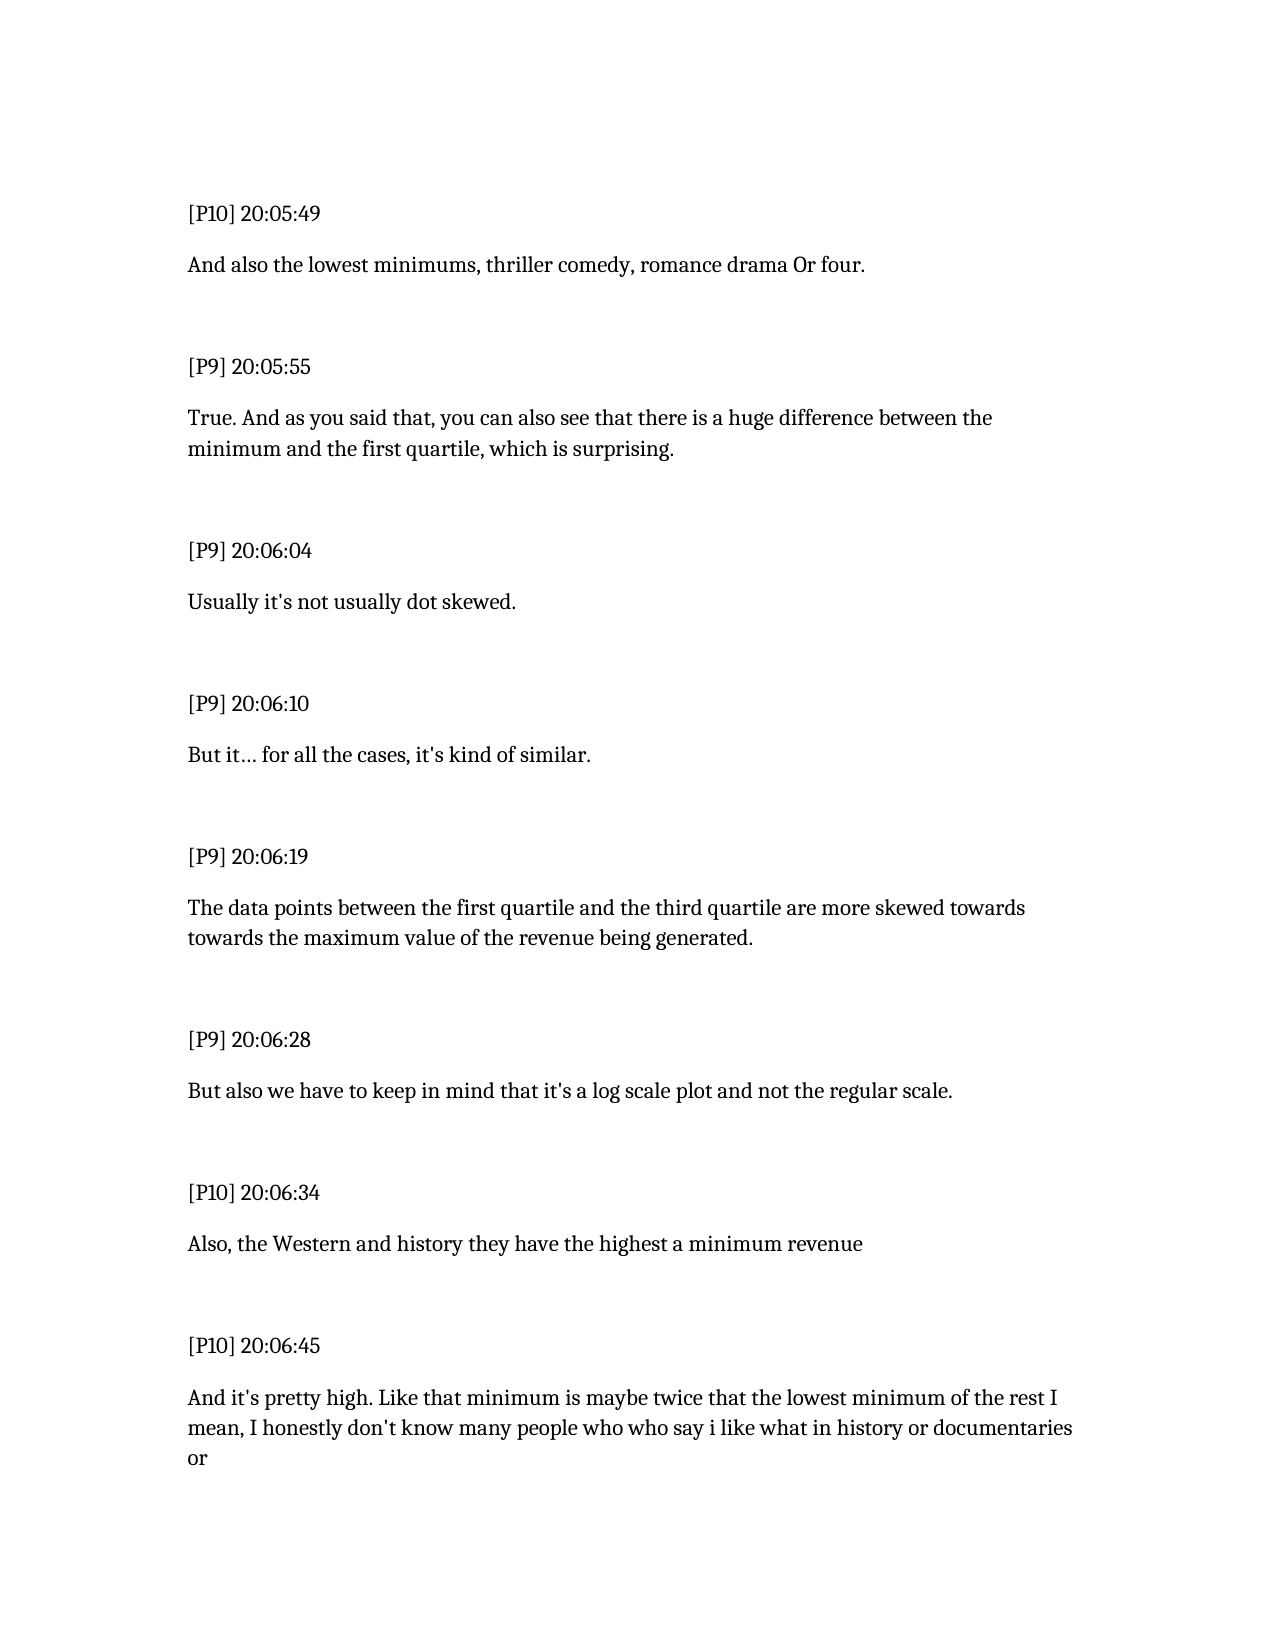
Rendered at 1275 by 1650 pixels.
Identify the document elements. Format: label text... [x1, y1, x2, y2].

text [P10] 20:06:34 [187, 1180, 1087, 1207]
text Usually it's not usually dot skewed. [187, 588, 1087, 615]
text But also we have to keep in mind that it's a log scale plot and not the regular scale. [187, 1078, 1087, 1104]
text [P9] 20:06:04 [187, 537, 1087, 564]
text [P10] 20:06:45 [187, 1333, 1087, 1360]
text [P9] 20:06:19 [187, 844, 1087, 870]
text And also the lowest minimums, thriller comedy, romance drama Or four. [187, 252, 1087, 278]
text Also, the Western and history they have the highest a minimum revenue [187, 1231, 1087, 1258]
text But it… for all the cases, it's kind of similar. [187, 742, 1087, 768]
text The data points between the first quartile and the third quartile are more skewed towards towards the maximum value of the revenue being generated. [187, 895, 1087, 951]
text [P9] 20:06:10 [187, 691, 1087, 717]
text [P9] 20:06:28 [187, 1027, 1087, 1053]
text [P9] 20:05:55 [187, 354, 1087, 381]
text [P10] 20:05:49 [187, 201, 1087, 227]
text And it's pretty high. Like that minimum is maybe twice that the lowest minimum of the rest I mean, I honestly don't know many people who who say i like what in history or documentaries or [187, 1384, 1087, 1471]
text True. And as you said that, you can also see that there is a huge difference between the minimum and the first quartile, which is surprising. [187, 405, 1087, 462]
